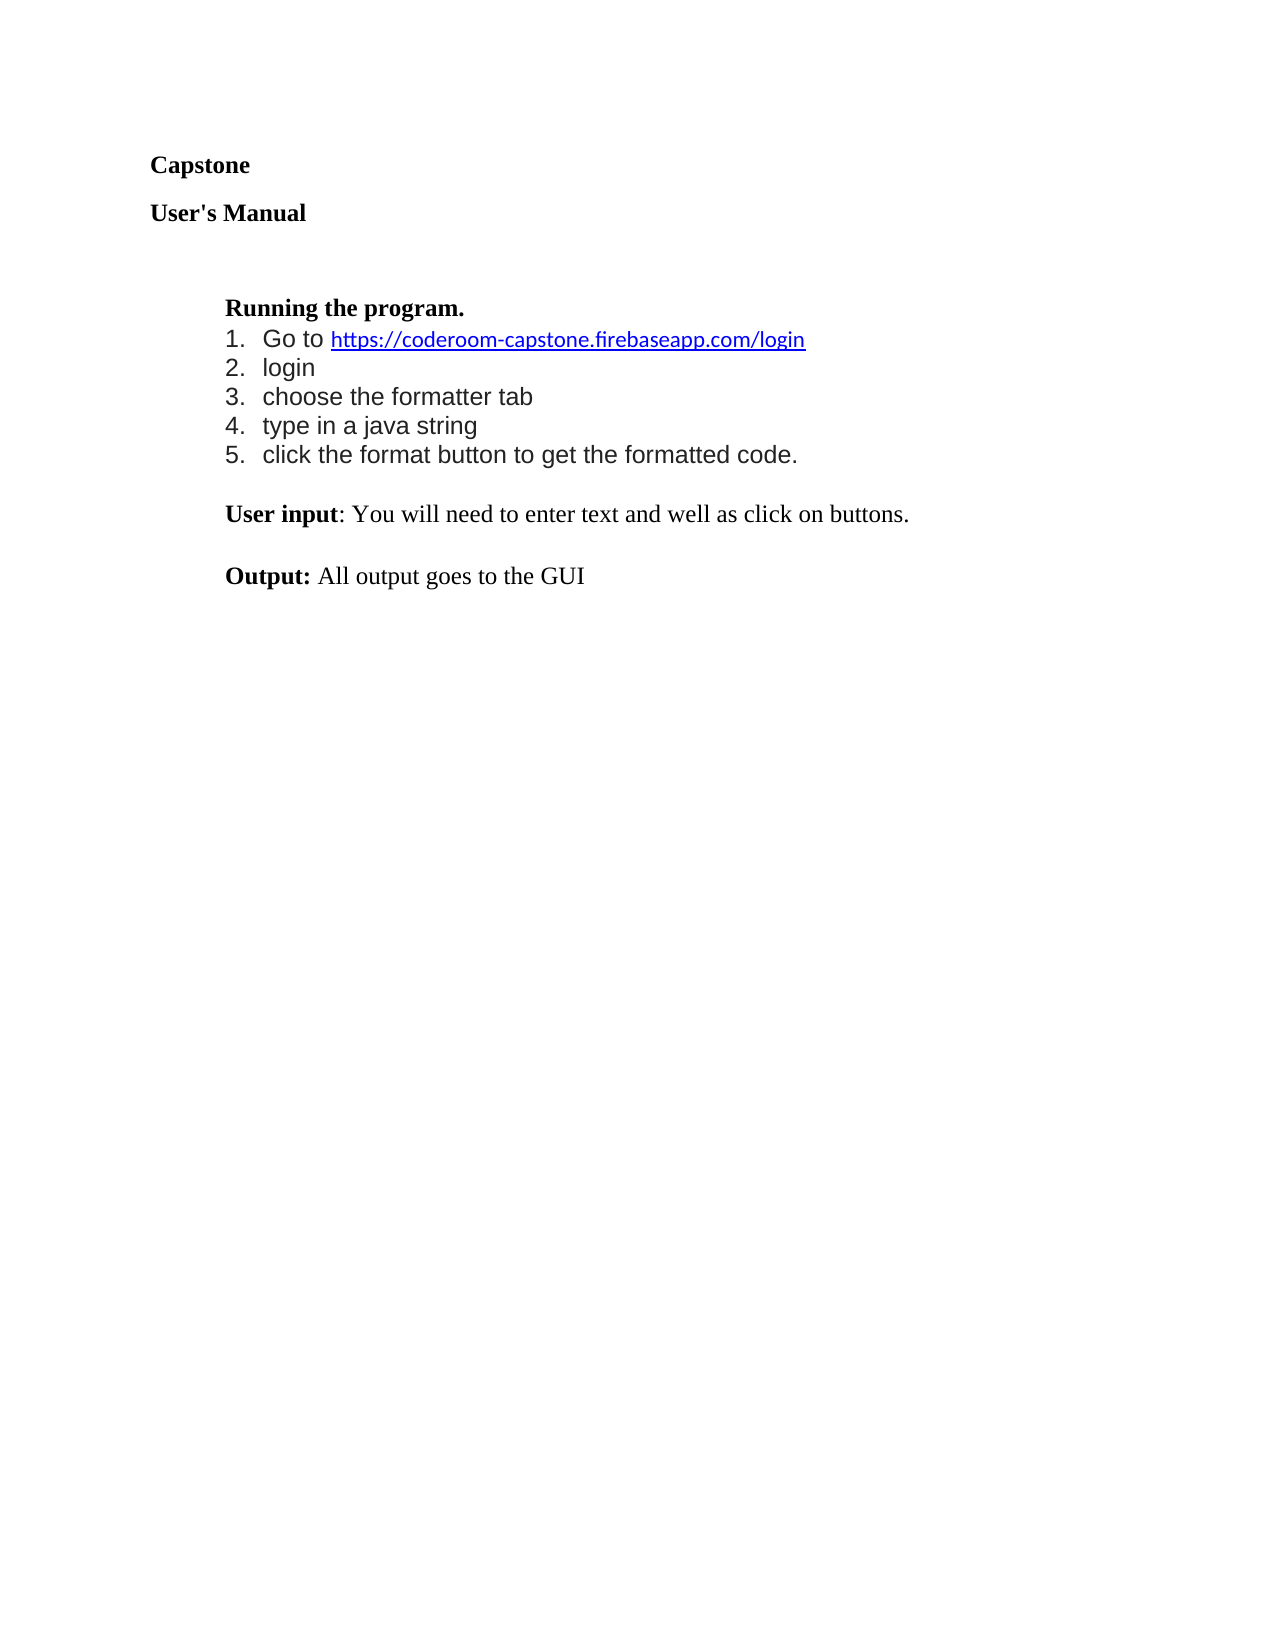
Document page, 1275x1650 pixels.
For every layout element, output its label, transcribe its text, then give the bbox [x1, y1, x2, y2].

list login [225, 353, 1125, 382]
list User input: You will need to enter text and well as click on buttons. [225, 499, 1125, 528]
list choose the formatter tab [225, 382, 1125, 411]
list Running the program. [225, 293, 1125, 322]
list Go to https://coderoom-capstone.firebaseapp.com/login [225, 324, 1125, 353]
text User's Manual [150, 198, 1125, 226]
list Output: All output goes to the GUI [225, 561, 1125, 590]
text Capstone [150, 150, 1125, 179]
list type in a java string [225, 411, 1125, 439]
list click the format button to get the formatted code. [225, 439, 1125, 468]
